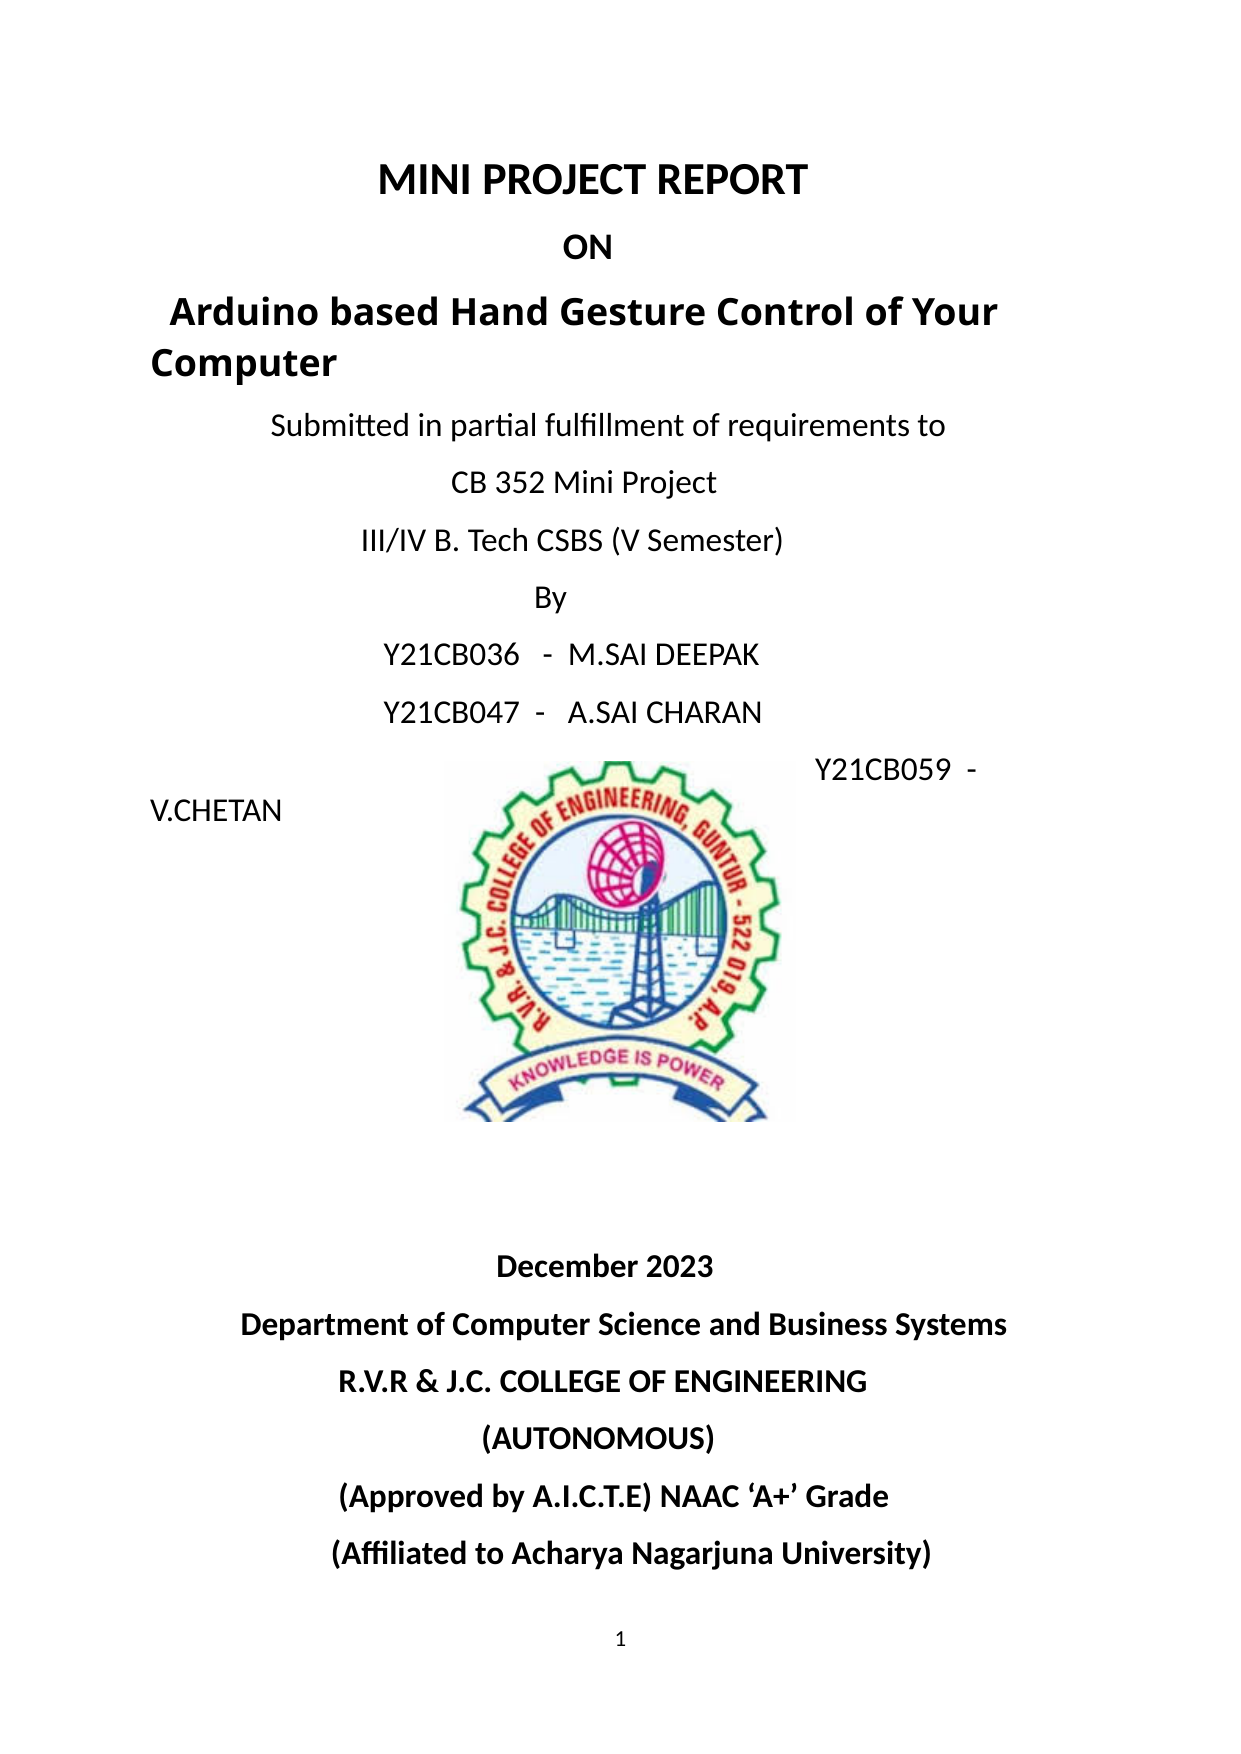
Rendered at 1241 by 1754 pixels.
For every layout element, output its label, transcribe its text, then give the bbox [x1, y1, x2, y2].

text ON [150, 223, 1090, 268]
text By [150, 576, 1090, 617]
text Submitted in partial fulfillment of requirements to [150, 404, 1090, 444]
text Arduino based Hand Gesture Control of Your Computer [150, 285, 1090, 387]
text Y21CB047 - A.SAI CHARAN [150, 691, 1090, 732]
text (AUTONOMOUS) [150, 1417, 1090, 1458]
text (Affiliated to Acharya Nagarjuna University) [150, 1532, 1090, 1573]
picture [444, 761, 796, 1122]
text CB 352 Mini Project [150, 461, 1090, 502]
text Department of Computer Science and Business Systems [150, 1302, 1090, 1343]
text December 2023 [150, 1245, 1090, 1286]
text R.V.R & J.C. COLLEGE OF ENGINEERING [150, 1360, 1090, 1401]
text III/IV B. Tech CSBS (V Semester) [150, 519, 1090, 559]
text (Approved by A.I.C.T.E) NAAC ‘A+’ Grade [150, 1475, 1090, 1515]
text MINI PROJECT REPORT [150, 150, 1090, 206]
text Y21CB036 - M.SAI DEEPAK [150, 633, 1090, 674]
text Y21CB059 - V.CHETAN [150, 748, 1090, 830]
